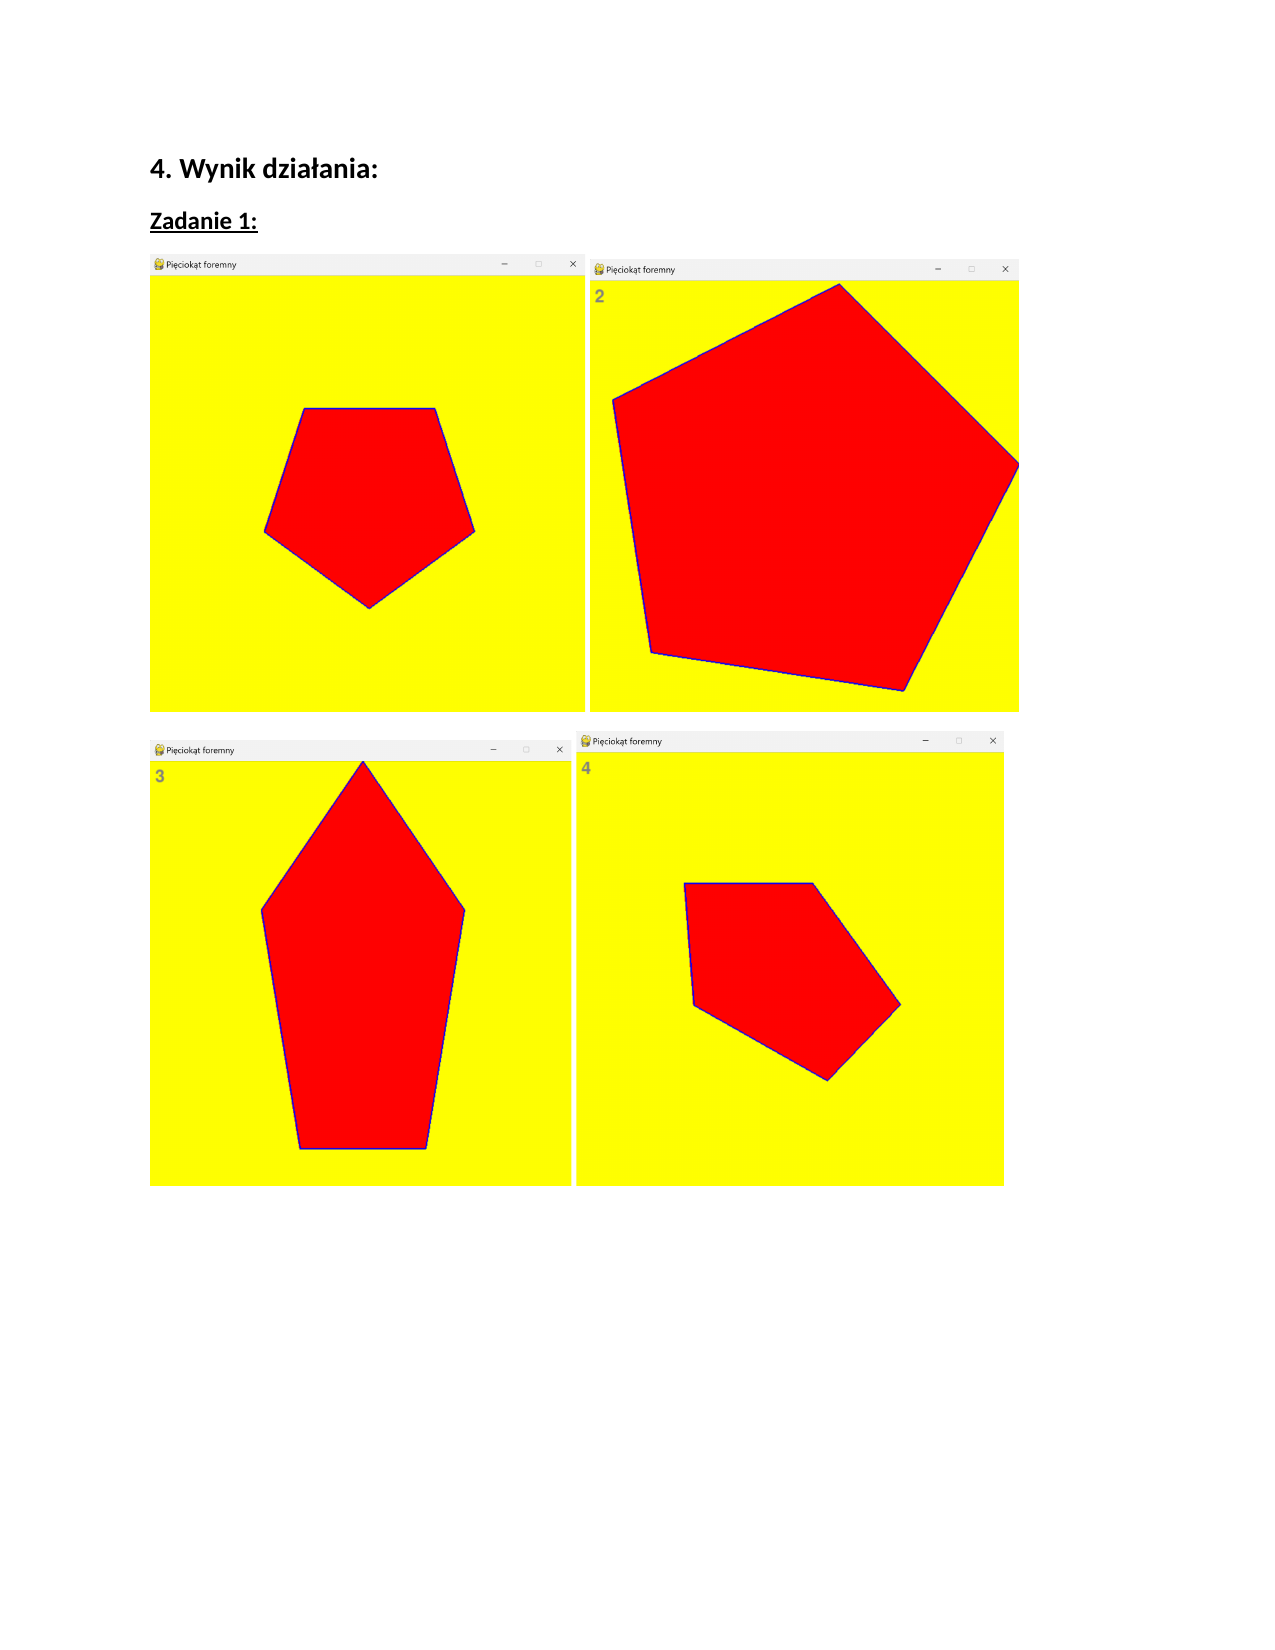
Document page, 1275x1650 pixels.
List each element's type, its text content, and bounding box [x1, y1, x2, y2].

picture [590, 259, 1019, 712]
picture [150, 254, 586, 712]
text Zadanie 1: [150, 205, 1125, 236]
text 4. Wynik działania: [150, 150, 1125, 186]
picture [576, 731, 1004, 1186]
picture [150, 740, 572, 1186]
